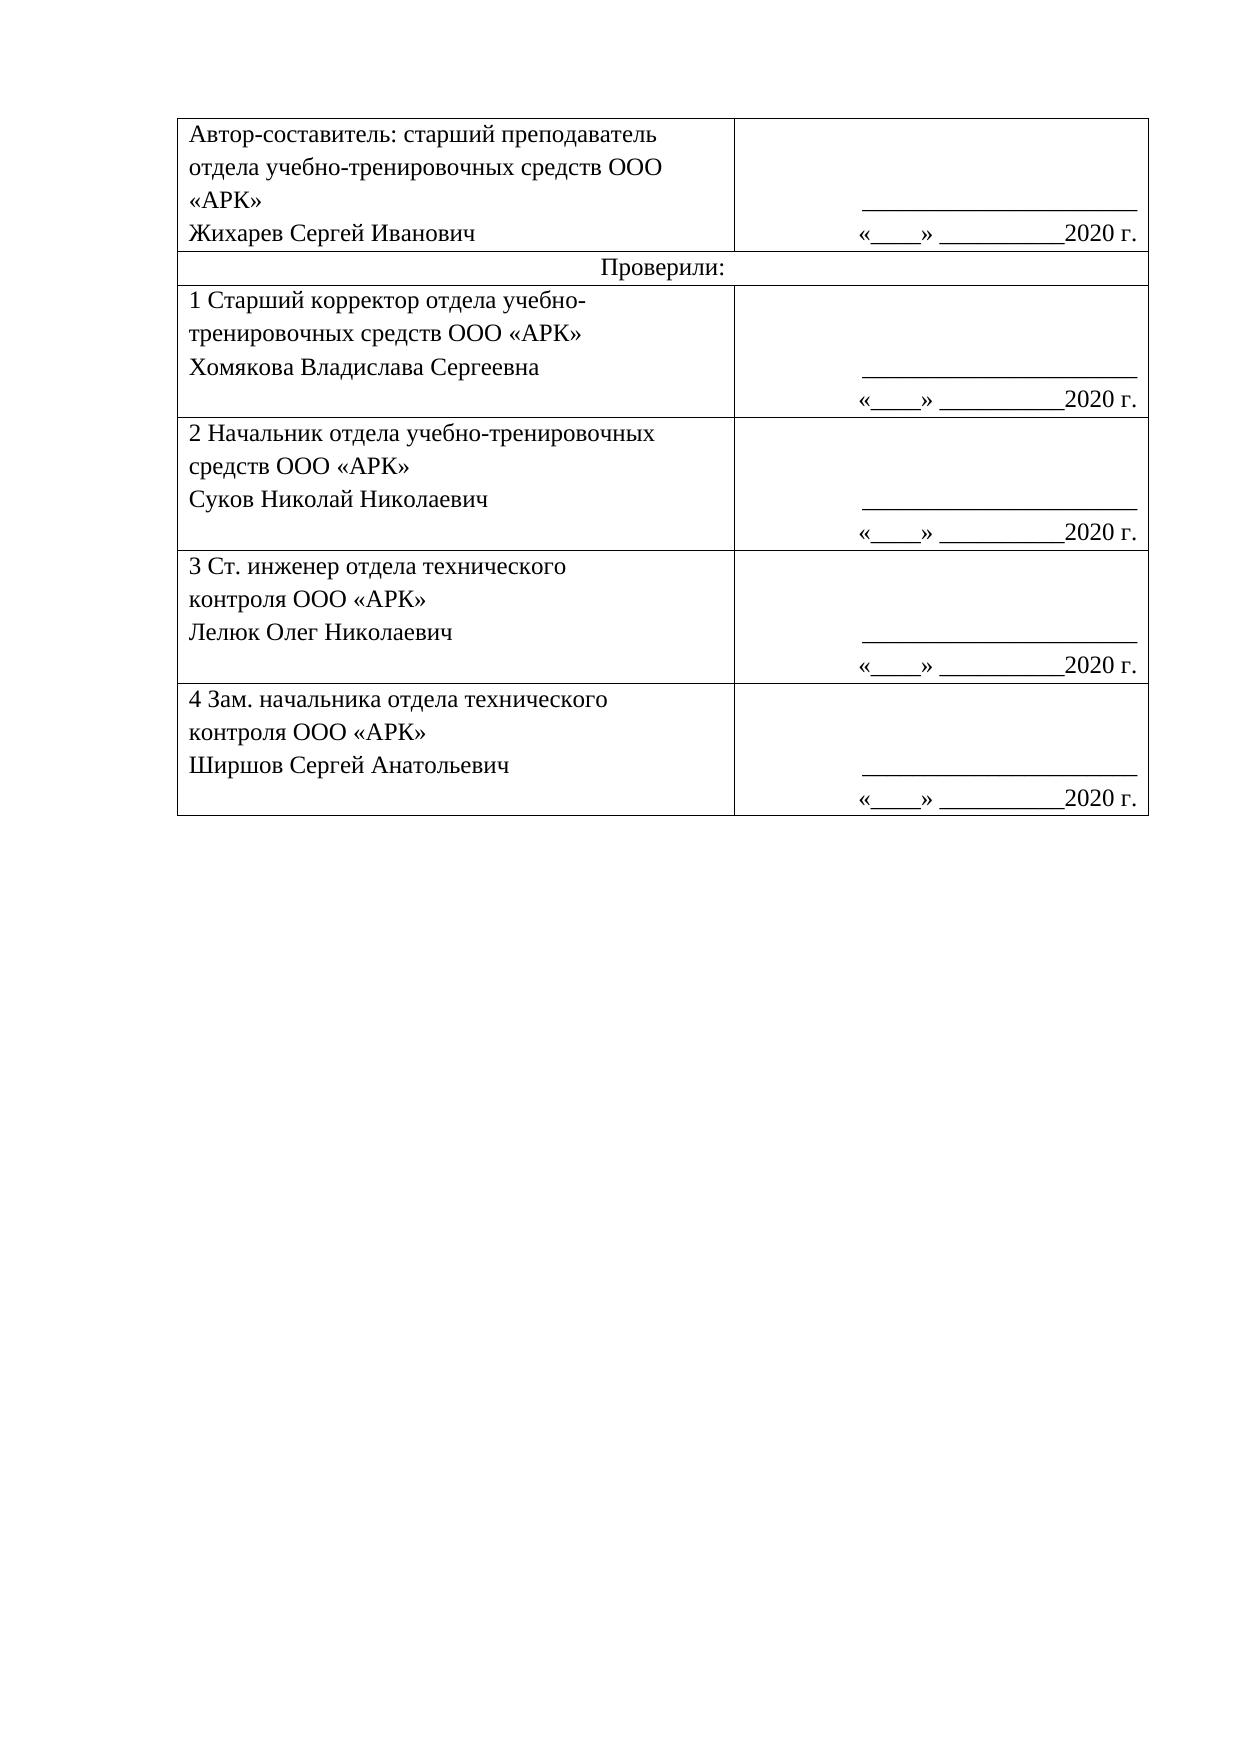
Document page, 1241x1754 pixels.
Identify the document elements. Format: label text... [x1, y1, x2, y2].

table_cell ______________________ «____» __________2020 г. [735, 418, 1148, 550]
table_cell 3 Ст. инженер отдела технического контроля ООО «АРК» Лелюк Олег Николаевич [178, 551, 734, 683]
table_cell ______________________ «____» __________2020 г. [735, 551, 1148, 683]
table_cell 4 Зам. начальника отдела технического контроля ООО «АРК» Ширшов Сергей Анатольевич [178, 684, 734, 815]
table_header Автор-составитель: старший преподаватель отдела учебно-тренировочных средств ООО «АРК» Жихарев Сергей Иванович [178, 119, 734, 251]
table_cell 1 Старший корректор отдела учебно-тренировочных средств ООО «АРК» Хомякова Владислава Сергеевна [178, 286, 734, 417]
table_cell Проверили: [178, 252, 1148, 284]
table_cell ______________________ «____» __________2020 г. [735, 684, 1148, 815]
table_header ______________________ «____» __________2020 г. [735, 119, 1148, 251]
table_cell 2 Начальник отдела учебно-тренировочных средств ООО «АРК» Суков Николай Николаевич [178, 418, 734, 550]
table_cell ______________________ «____» __________2020 г. [735, 286, 1148, 417]
